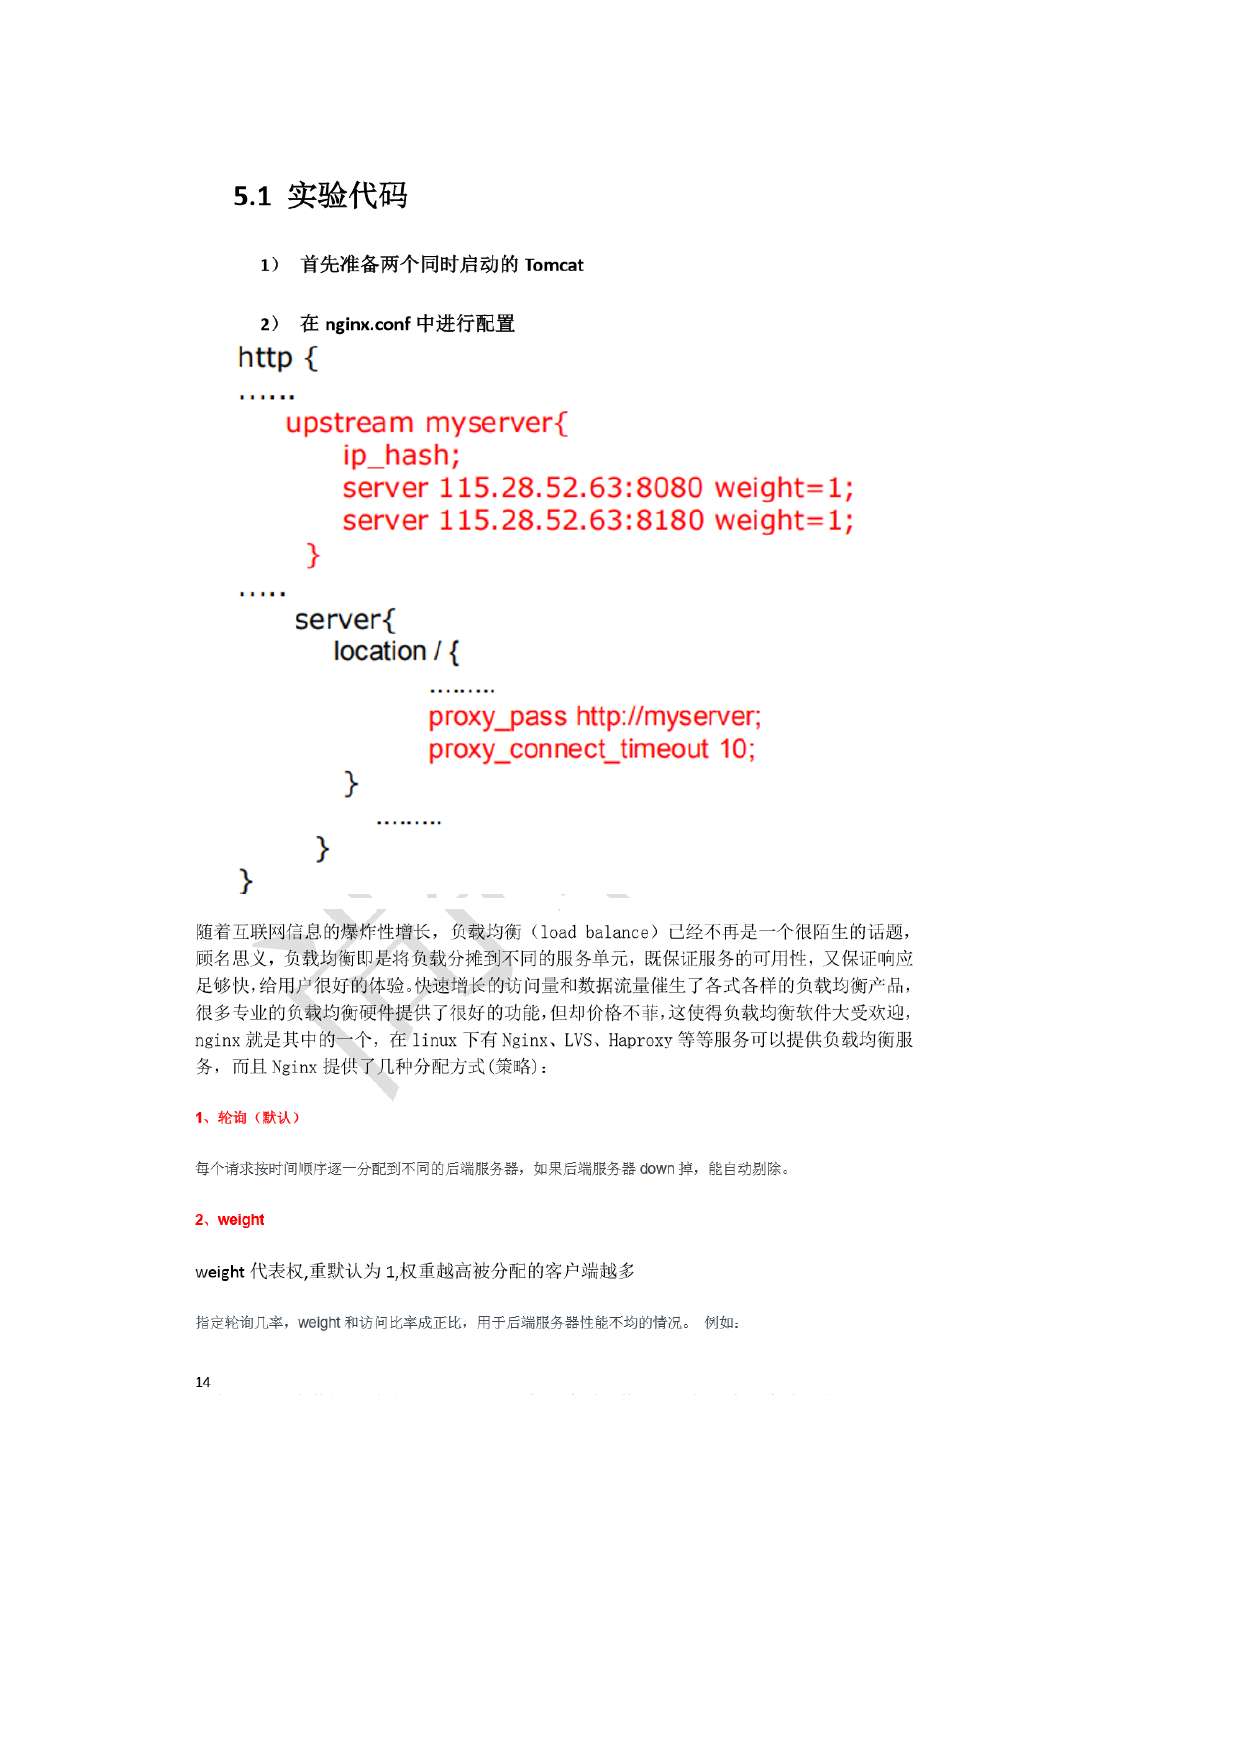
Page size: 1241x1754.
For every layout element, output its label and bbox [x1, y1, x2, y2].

picture [187, 909, 955, 1395]
picture [187, 162, 951, 898]
